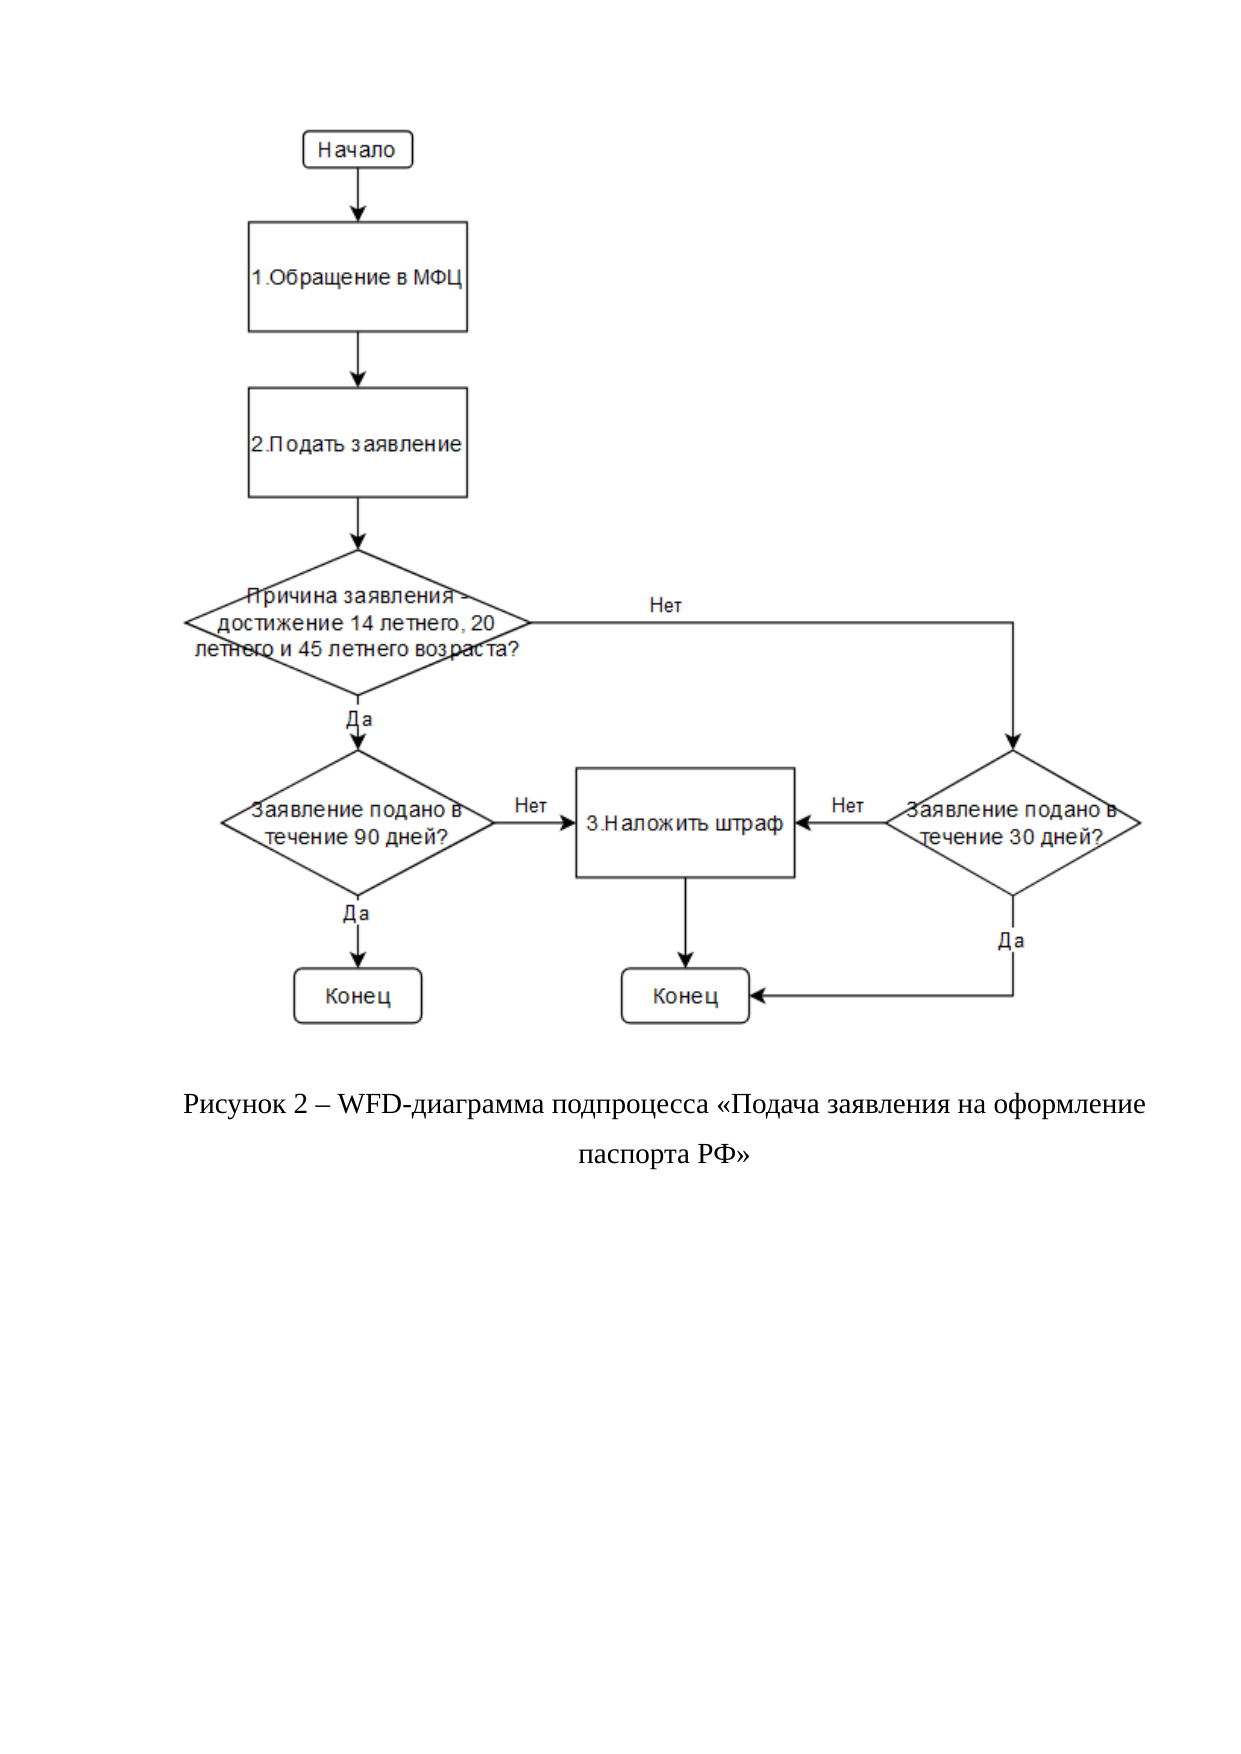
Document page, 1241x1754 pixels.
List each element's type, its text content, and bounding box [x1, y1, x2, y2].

picture [177, 118, 1152, 1072]
text Рисунок 2 – WFD-диаграмма подпроцесса «Подача заявления на оформление паспорта РФ» [177, 1086, 1152, 1169]
